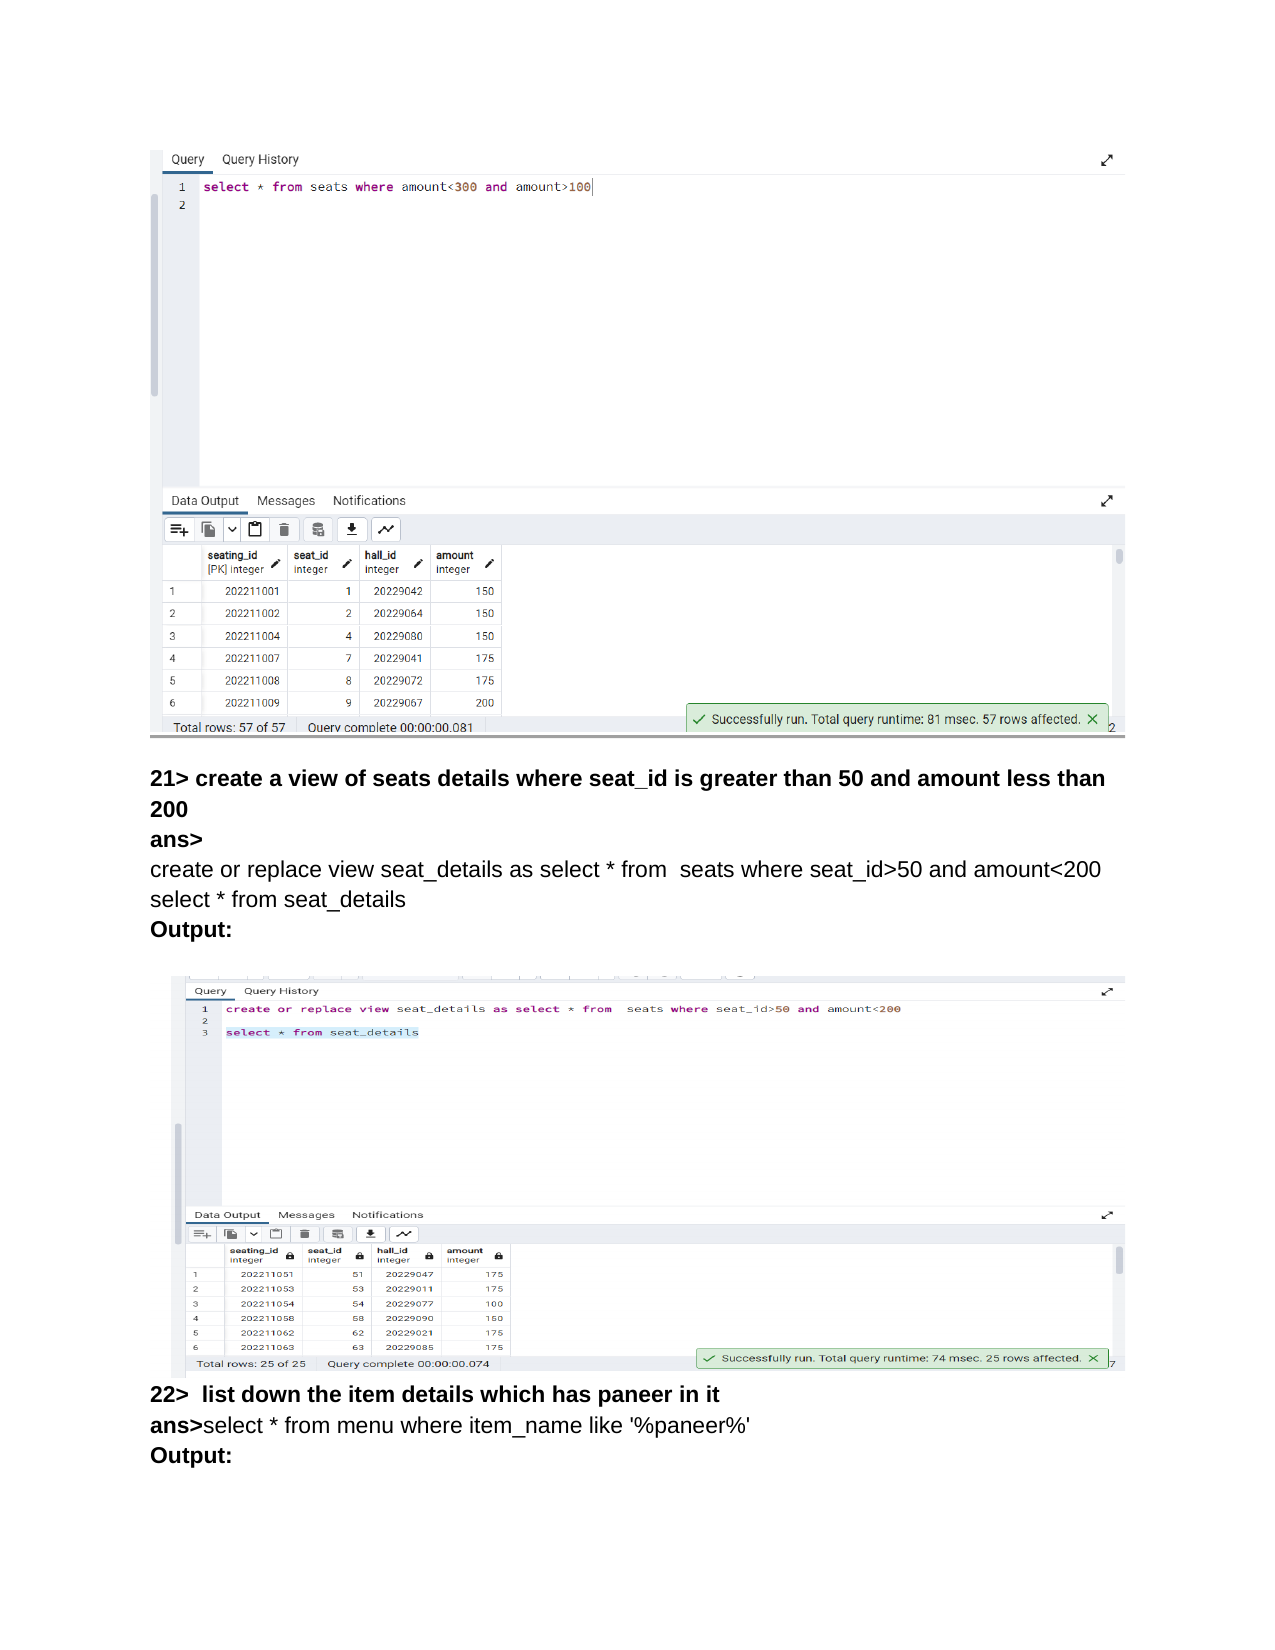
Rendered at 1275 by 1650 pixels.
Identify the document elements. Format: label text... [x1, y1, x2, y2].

text ans>select * from menu where item_name like '%paneer%' [150, 1412, 1125, 1438]
text 22> list down the item details which has paneer in it [150, 1381, 1125, 1408]
picture [150, 976, 1125, 1378]
picture [150, 150, 1125, 732]
text 21> create a view of seats details where seat_id is greater than 50 and amount less than 200 [150, 765, 1125, 822]
text select * from seat_details [150, 886, 1125, 912]
text Output: [150, 1442, 1125, 1468]
text ans> [150, 826, 1125, 852]
text Output: [150, 916, 1125, 943]
text create or replace view seat_details as select * from seats where seat_id>50 and amount<200 [150, 856, 1125, 882]
